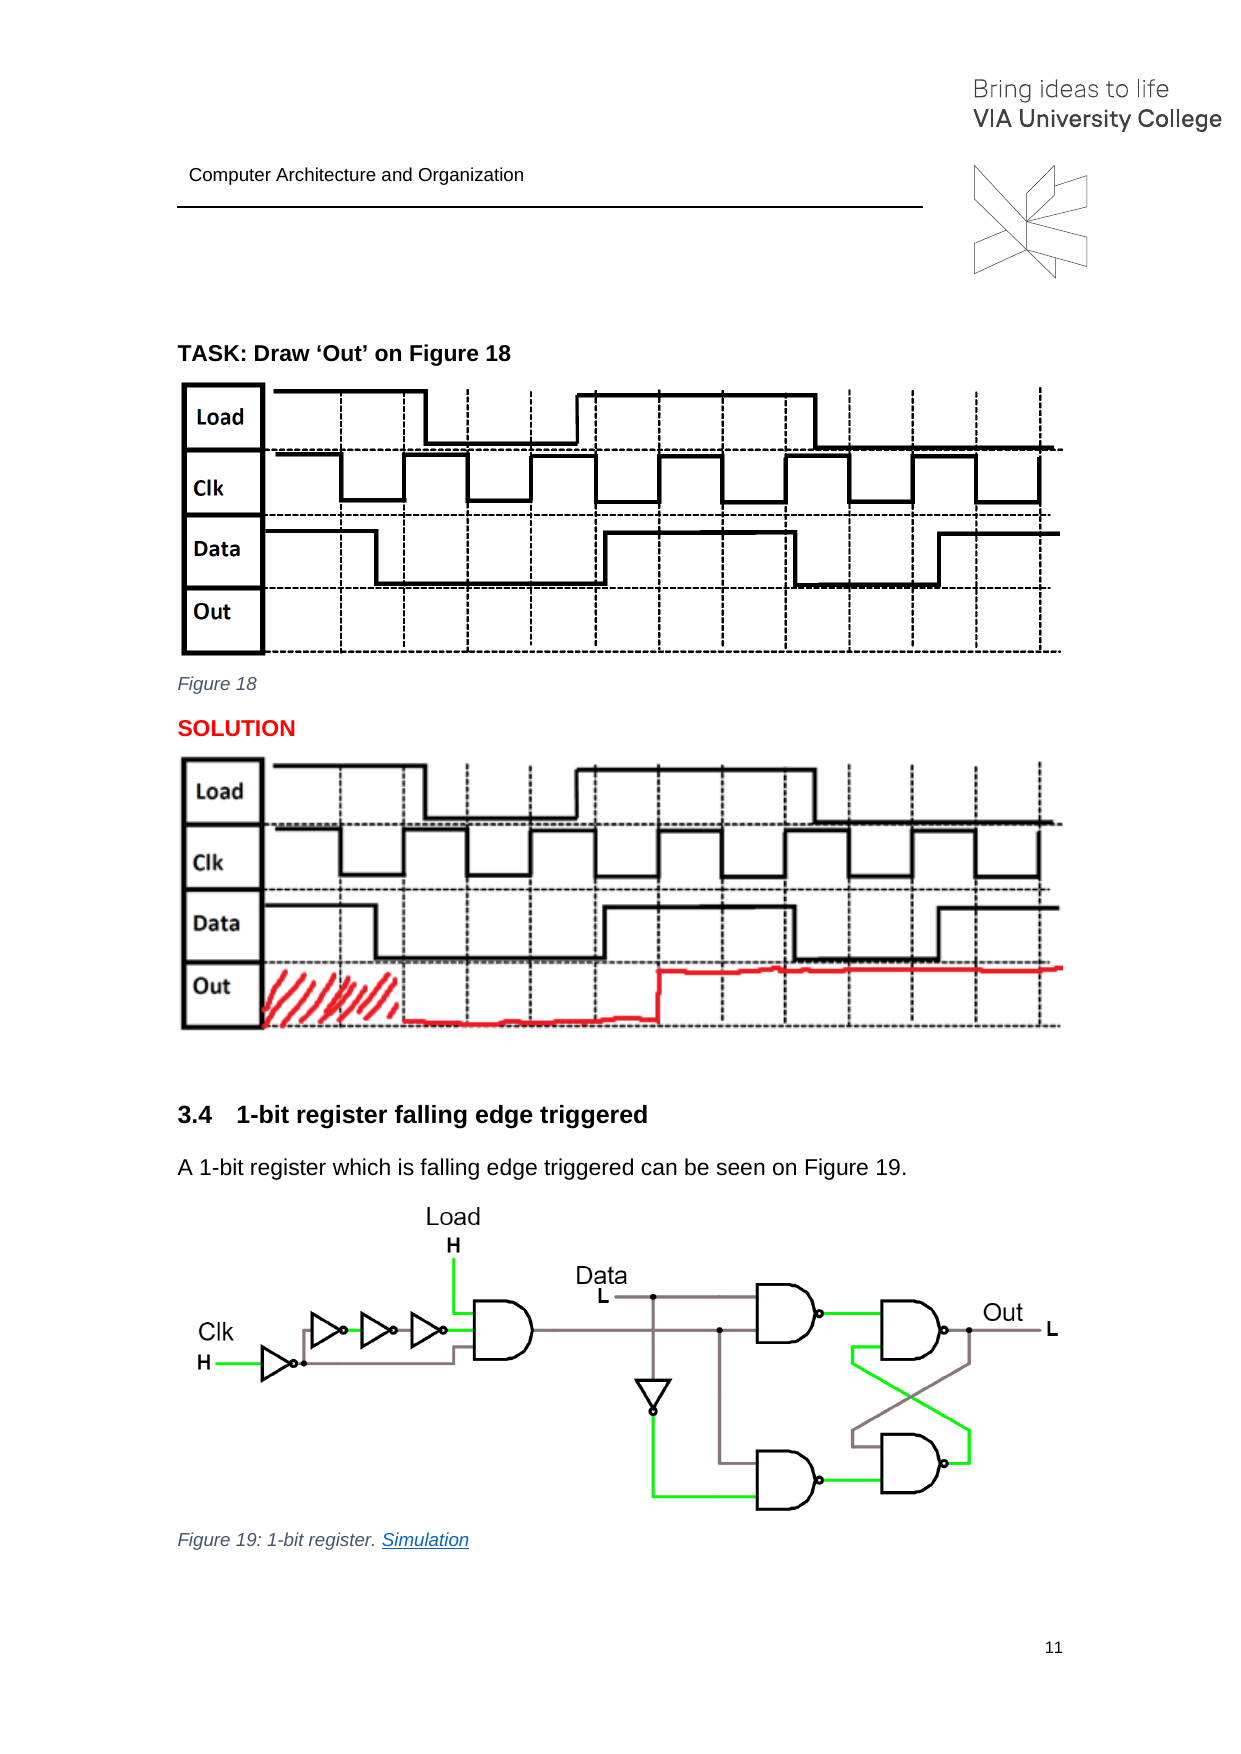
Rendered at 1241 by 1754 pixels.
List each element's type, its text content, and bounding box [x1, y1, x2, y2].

text A 1-bit register which is falling edge triggered can be seen on Figure 19. [177, 1153, 1063, 1180]
subtitle 1-bit register falling edge triggered [177, 1097, 1063, 1128]
picture [177, 754, 1063, 1035]
picture [177, 379, 1063, 660]
text Figure 18 [177, 673, 1063, 694]
text TASK: Draw ‘Out’ on Figure 18 [177, 340, 1063, 366]
text SOLUTION [177, 715, 1063, 741]
text Figure 19: 1-bit register. Simulation [177, 1529, 1063, 1551]
picture [177, 1193, 1063, 1516]
